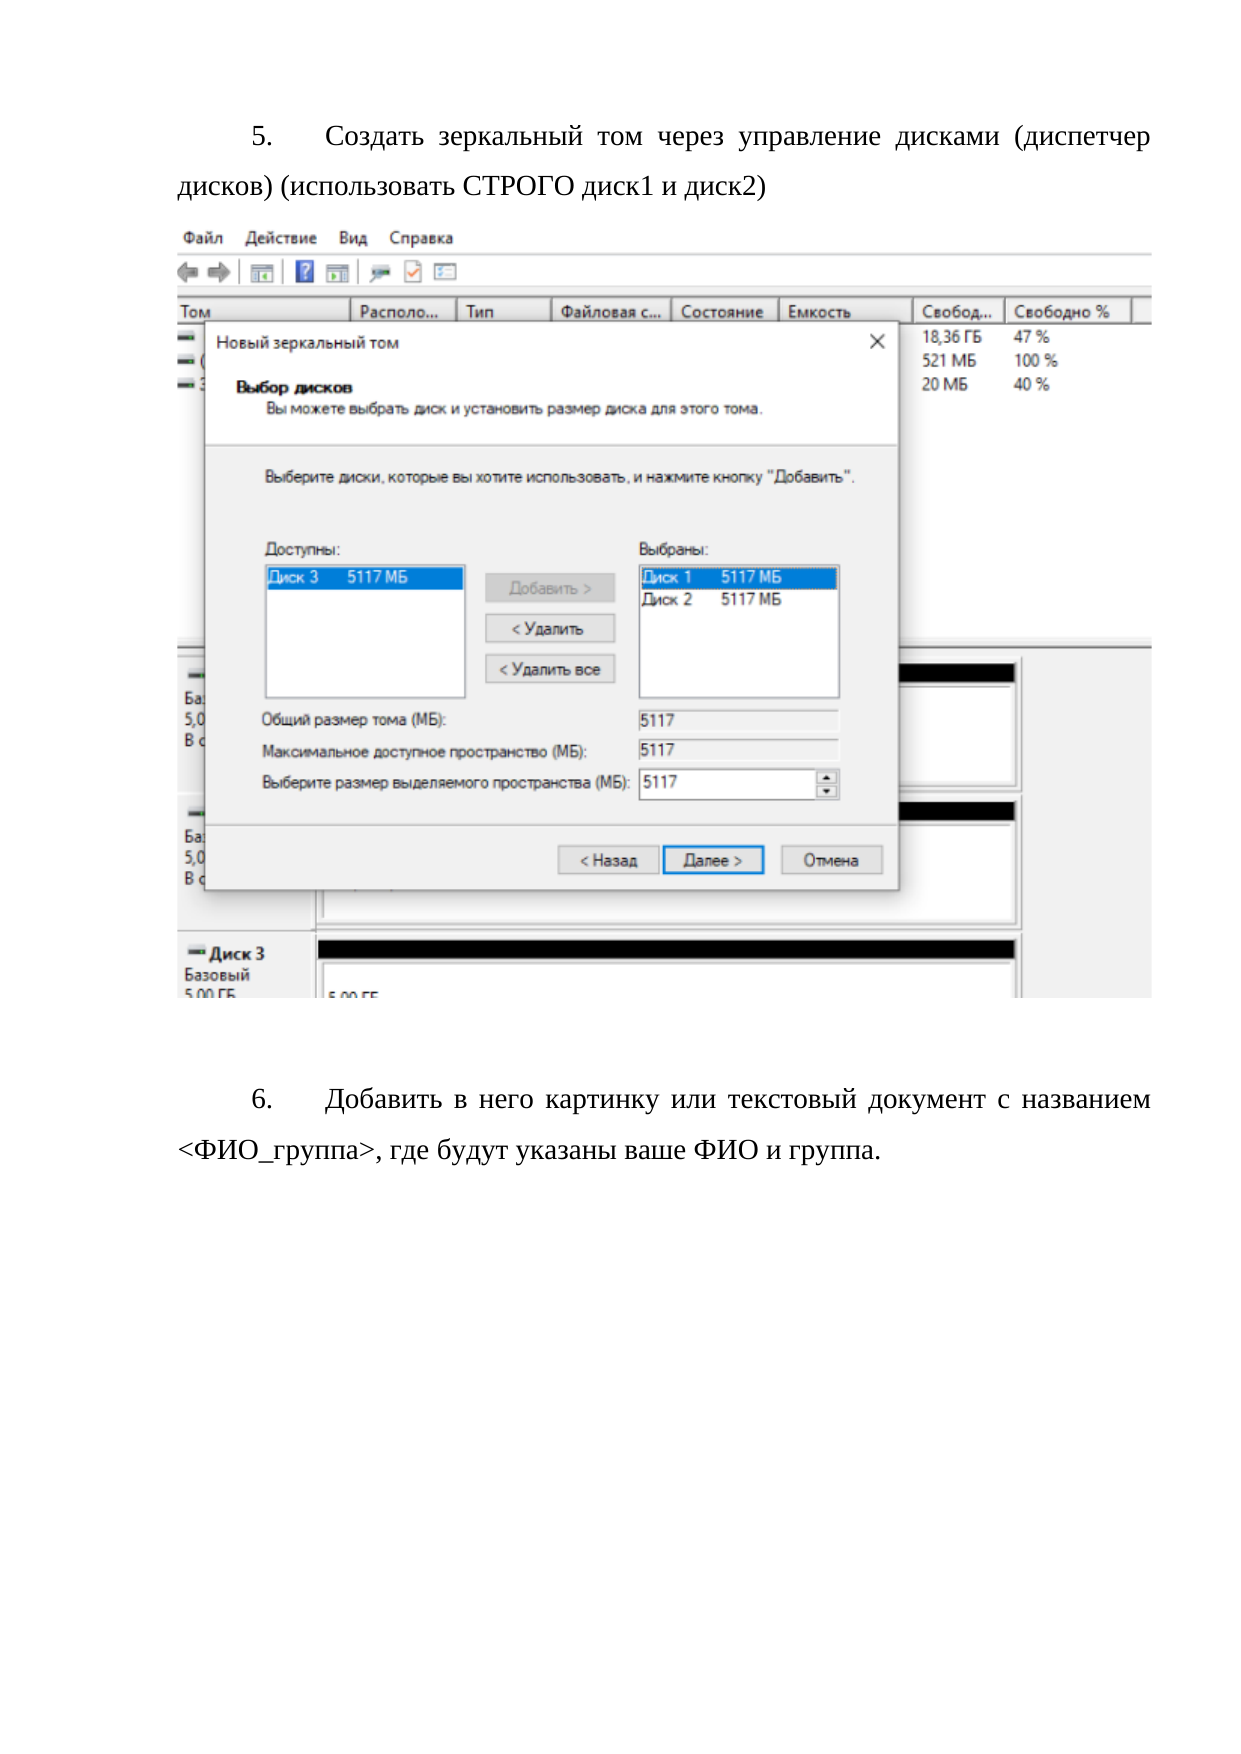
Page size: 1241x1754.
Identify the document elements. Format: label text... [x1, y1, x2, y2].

list Создать зеркальный том через управление дисками (диспетчер дисков) (использовать СТРОГО диск1 и диск2) [177, 118, 1152, 202]
list Добавить в него картинку или текстовый документ с названием <ФИО_группа>, где будут указаны ваше ФИО и группа. [177, 1082, 1152, 1166]
picture [177, 218, 1152, 998]
